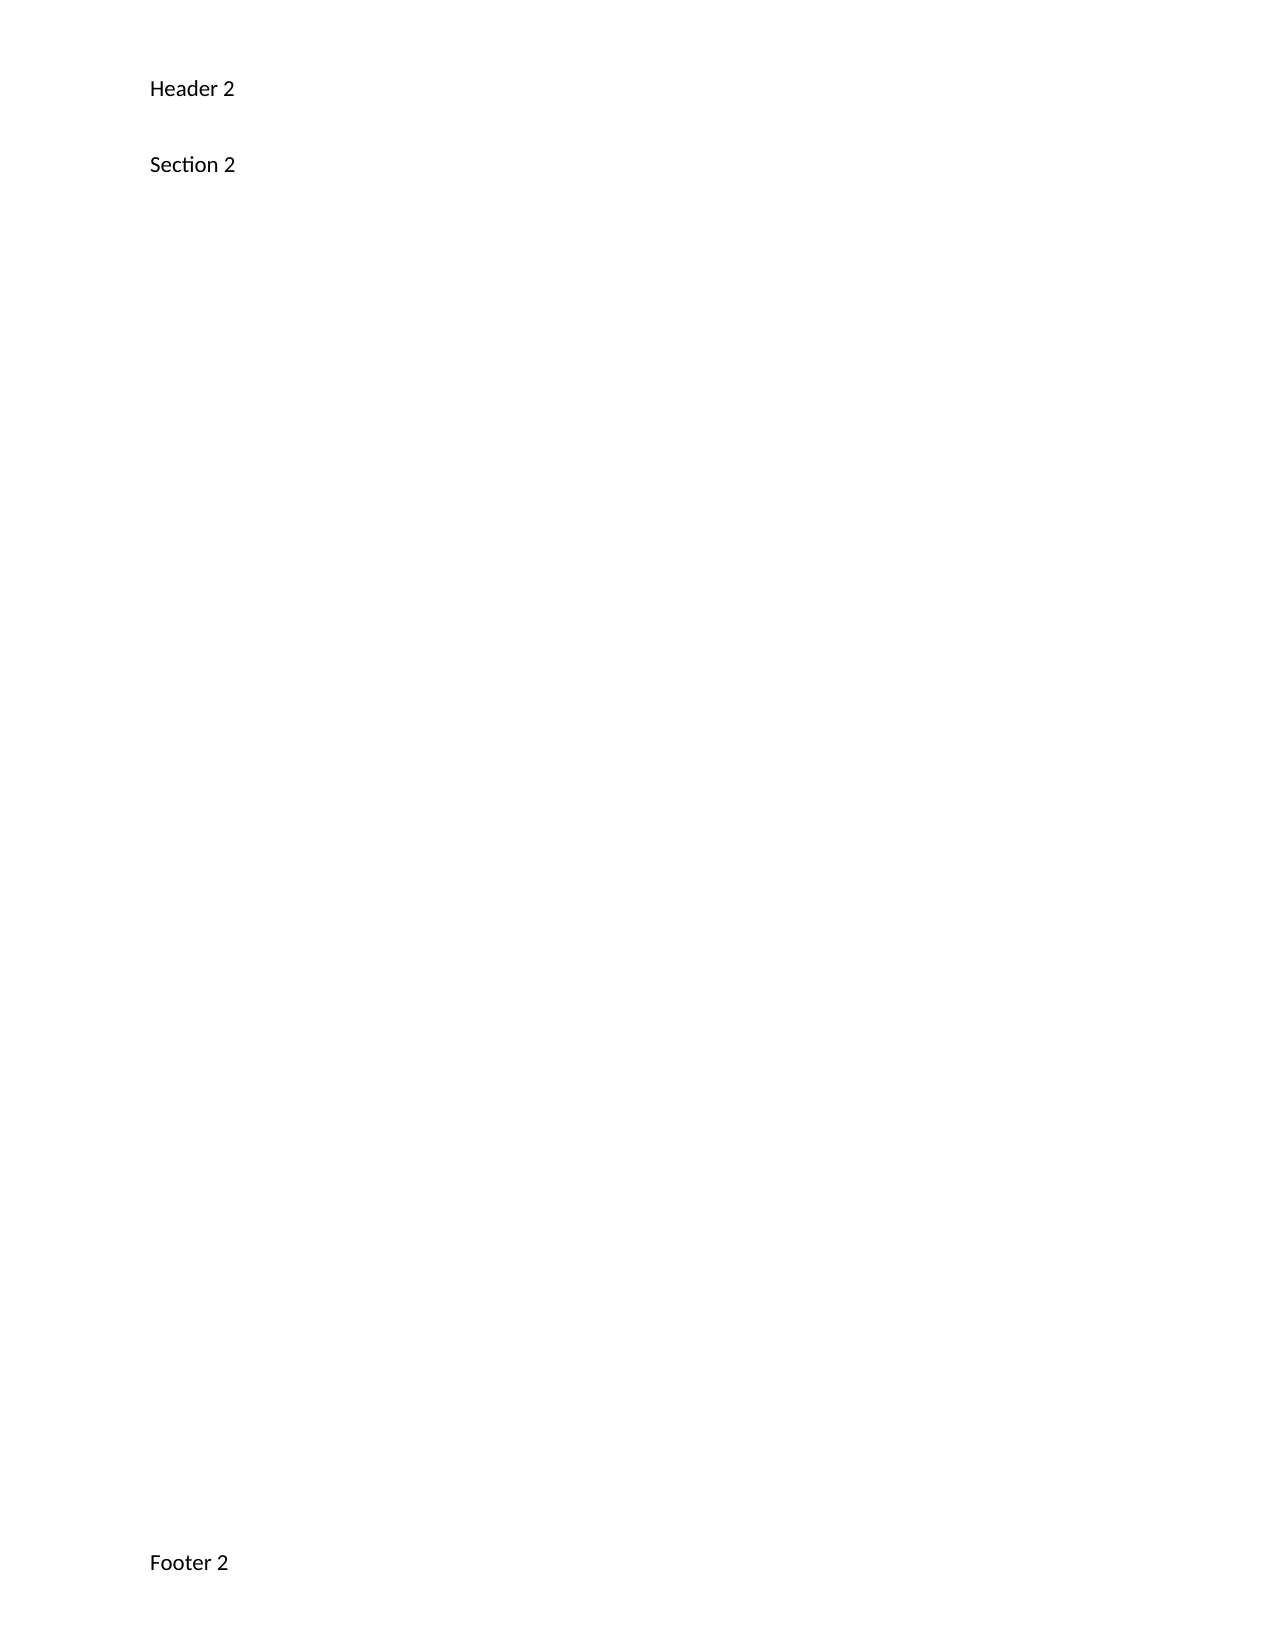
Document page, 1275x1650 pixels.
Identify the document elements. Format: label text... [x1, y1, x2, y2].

text Section 2 [150, 150, 1125, 178]
